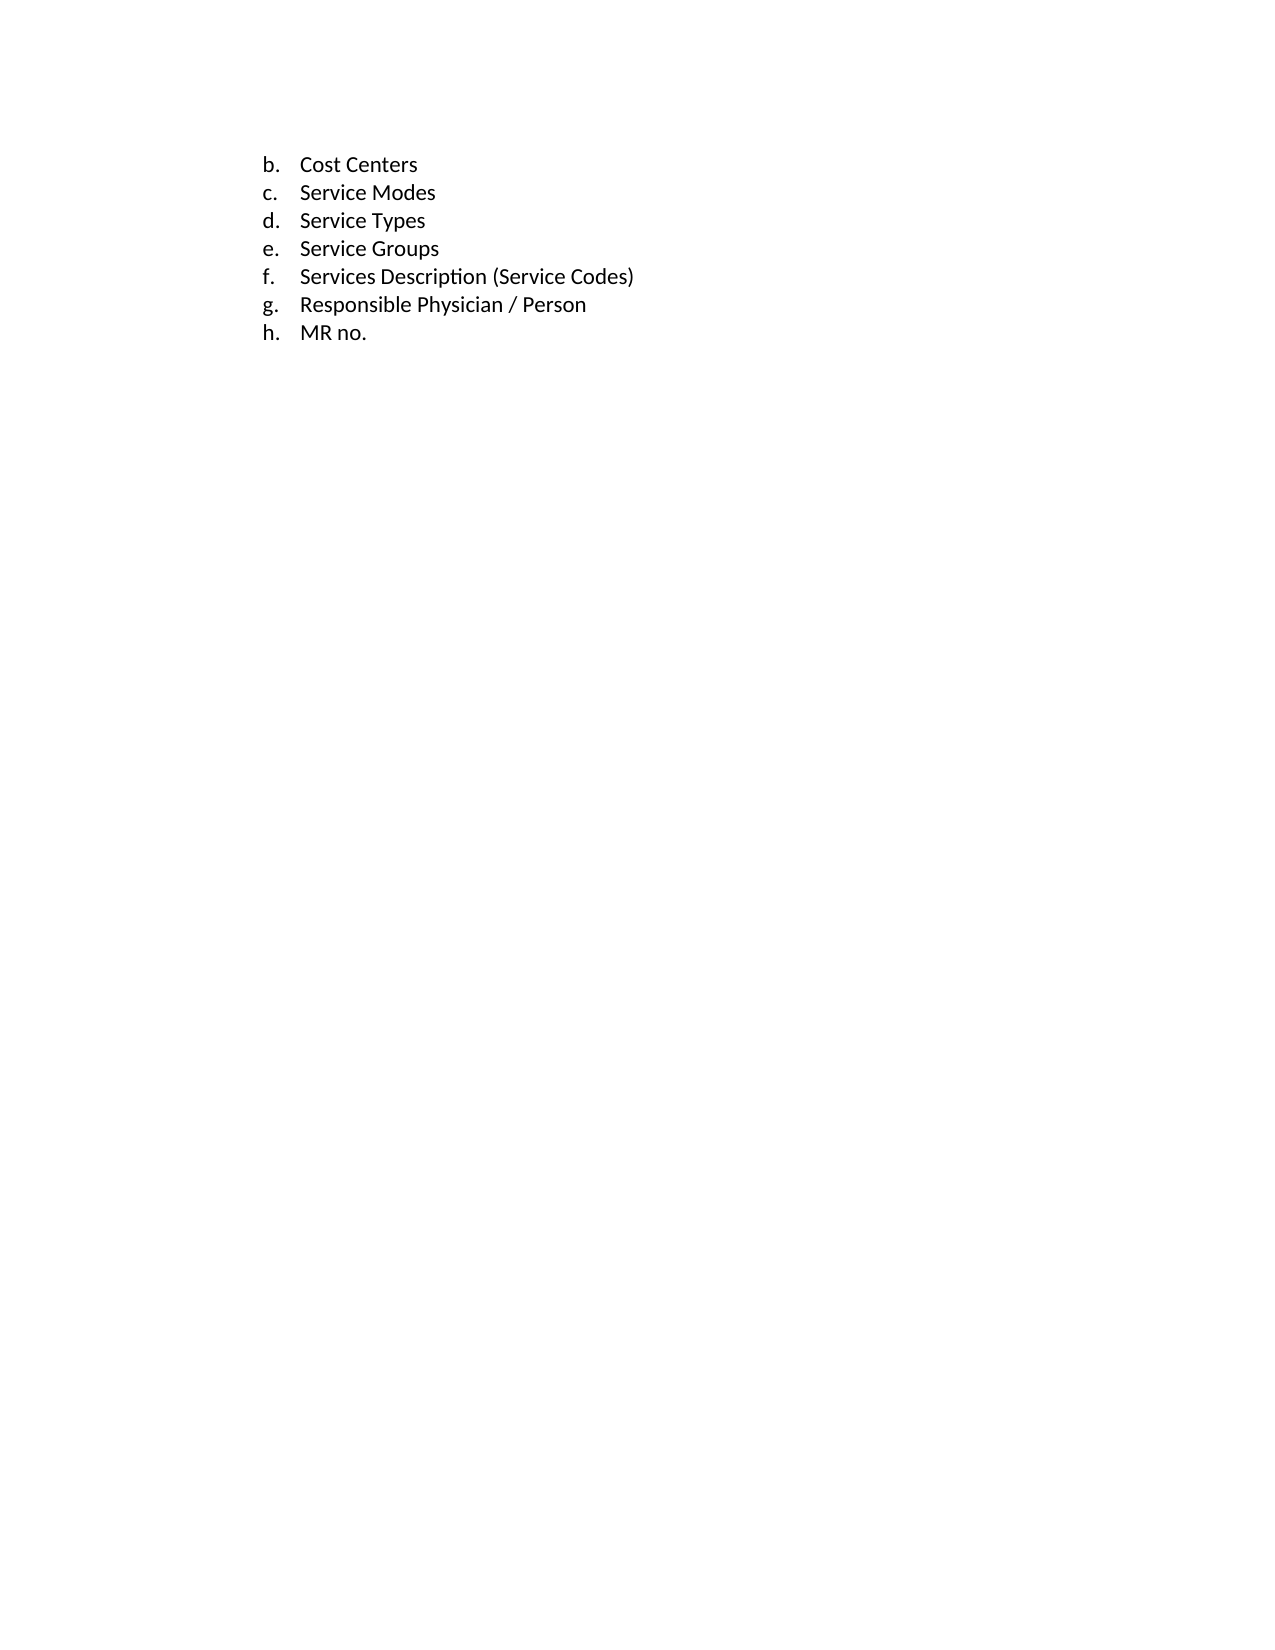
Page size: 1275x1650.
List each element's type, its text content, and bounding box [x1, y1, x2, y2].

list Services Description (Service Codes) [262, 262, 1125, 290]
list MR no. [262, 318, 1125, 346]
list Service Types [262, 206, 1125, 234]
list Service Modes [262, 178, 1125, 206]
list Responsible Physician / Person [262, 290, 1125, 318]
list Cost Centers [262, 150, 1125, 178]
list Service Groups [262, 234, 1125, 262]
